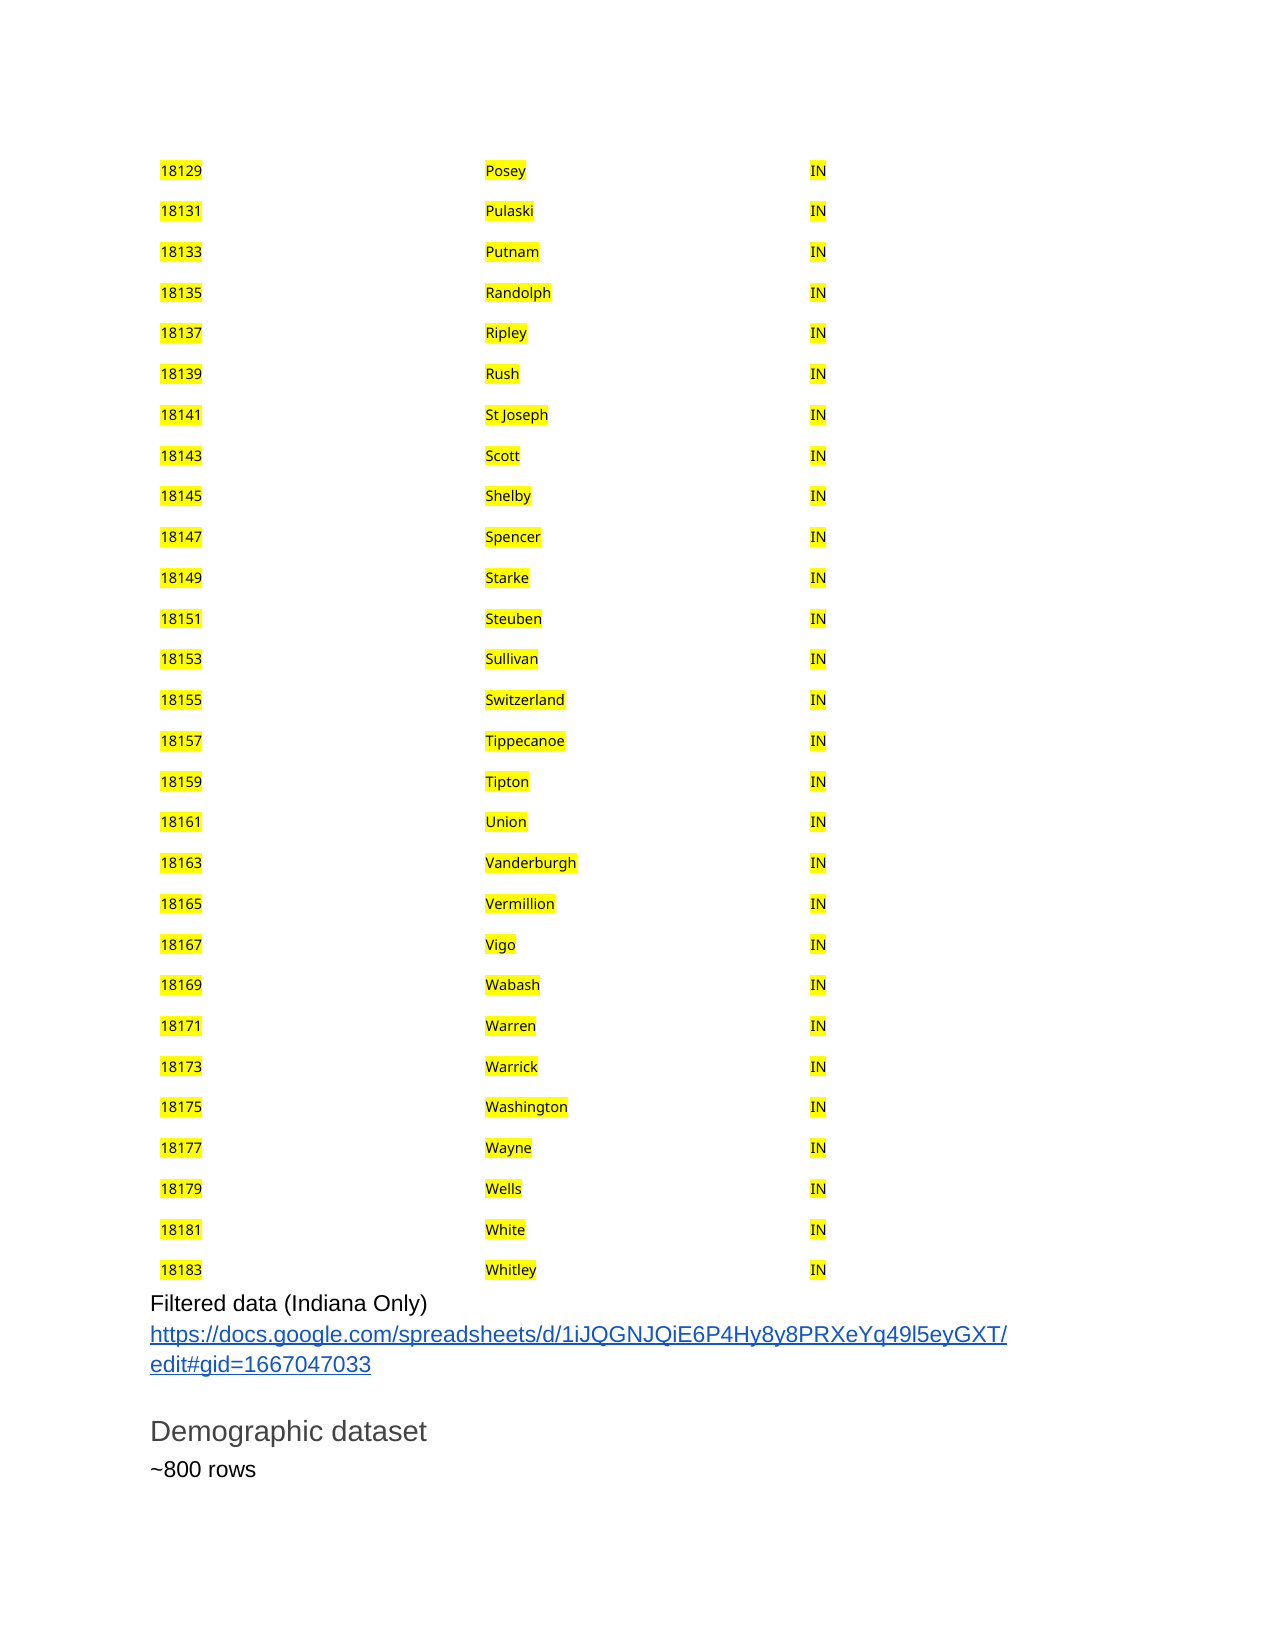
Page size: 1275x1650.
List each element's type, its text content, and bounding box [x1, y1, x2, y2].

table_cell Pulaski [475, 191, 800, 231]
table_cell 18129 [150, 150, 475, 191]
table_cell IN [800, 843, 1125, 883]
subtitle Demographic dataset [150, 1414, 1125, 1448]
table_cell IN [800, 191, 1125, 231]
table_cell Tipton [475, 761, 800, 802]
table_cell Warren [475, 1005, 800, 1046]
table_cell Vigo [475, 924, 800, 964]
table_cell 18175 [150, 1087, 475, 1127]
table_cell IN [800, 394, 1125, 435]
table_cell IN [800, 272, 1125, 313]
table_cell IN [800, 965, 1125, 1005]
table_cell Vanderburgh [475, 843, 800, 883]
table_cell 18135 [150, 272, 475, 313]
table_cell 18165 [150, 883, 475, 924]
table_cell IN [800, 1087, 1125, 1127]
table_cell Putnam [475, 231, 800, 272]
table_cell IN [800, 313, 1125, 354]
table_cell 18143 [150, 435, 475, 476]
table_cell Steuben [475, 598, 800, 639]
table_cell 18171 [150, 1005, 475, 1046]
table_cell White [475, 1209, 800, 1250]
table_cell IN [800, 720, 1125, 761]
table_cell IN [800, 761, 1125, 802]
table_cell 18155 [150, 680, 475, 720]
table_cell IN [800, 680, 1125, 720]
table_cell St Joseph [475, 394, 800, 435]
table_cell Posey [475, 150, 800, 191]
table_cell Spencer [475, 517, 800, 557]
table_cell IN [800, 150, 1125, 191]
table_cell IN [800, 231, 1125, 272]
table_cell Scott [475, 435, 800, 476]
table_cell IN [800, 557, 1125, 598]
table_cell Sullivan [475, 639, 800, 679]
table_cell 18139 [150, 354, 475, 394]
table_cell IN [800, 598, 1125, 639]
table_cell 18161 [150, 802, 475, 842]
table_cell 18163 [150, 843, 475, 883]
table_cell IN [800, 1005, 1125, 1046]
table_cell IN [800, 802, 1125, 842]
table_cell 18151 [150, 598, 475, 639]
table_cell 18179 [150, 1168, 475, 1209]
table_cell 18133 [150, 231, 475, 272]
table_cell 18167 [150, 924, 475, 964]
table_cell Ripley [475, 313, 800, 354]
table_cell 18145 [150, 476, 475, 517]
table_cell Tippecanoe [475, 720, 800, 761]
text Filtered data (Indiana Only) [150, 1290, 1125, 1317]
table_cell 18147 [150, 517, 475, 557]
table_cell 18181 [150, 1209, 475, 1250]
table_cell Wabash [475, 965, 800, 1005]
table_cell IN [800, 883, 1125, 924]
table_cell Washington [475, 1087, 800, 1127]
table_cell 18157 [150, 720, 475, 761]
table_cell IN [800, 1046, 1125, 1087]
text ~800 rows [150, 1456, 1125, 1483]
table_cell 18149 [150, 557, 475, 598]
table_cell 18169 [150, 965, 475, 1005]
table_cell 18153 [150, 639, 475, 679]
table_cell IN [800, 435, 1125, 476]
table_cell Whitley [475, 1250, 800, 1290]
table_cell Randolph [475, 272, 800, 313]
table_cell Wayne [475, 1128, 800, 1168]
table_cell Vermillion [475, 883, 800, 924]
table_cell 18141 [150, 394, 475, 435]
table_cell IN [800, 1250, 1125, 1290]
table_cell Wells [475, 1168, 800, 1209]
table_cell IN [800, 1168, 1125, 1209]
table_cell Shelby [475, 476, 800, 517]
table_cell IN [800, 639, 1125, 679]
table_cell 18131 [150, 191, 475, 231]
table_cell Union [475, 802, 800, 842]
table_cell IN [800, 1128, 1125, 1168]
table_cell 18137 [150, 313, 475, 354]
table_cell Rush [475, 354, 800, 394]
table_cell 18183 [150, 1250, 475, 1290]
table_cell 18177 [150, 1128, 475, 1168]
table_cell IN [800, 517, 1125, 557]
table_cell IN [800, 476, 1125, 517]
table_cell 18159 [150, 761, 475, 802]
table_cell 18173 [150, 1046, 475, 1087]
table_cell IN [800, 924, 1125, 964]
table_cell Starke [475, 557, 800, 598]
text https://docs.google.com/spreadsheets/d/1iJQGNJQiE6P4Hy8y8PRXeYq49l5eyGXT/edit#gid=1667047033 [150, 1321, 1125, 1377]
table_cell Warrick [475, 1046, 800, 1087]
table_cell IN [800, 1209, 1125, 1250]
table_cell Switzerland [475, 680, 800, 720]
table_cell IN [800, 354, 1125, 394]
